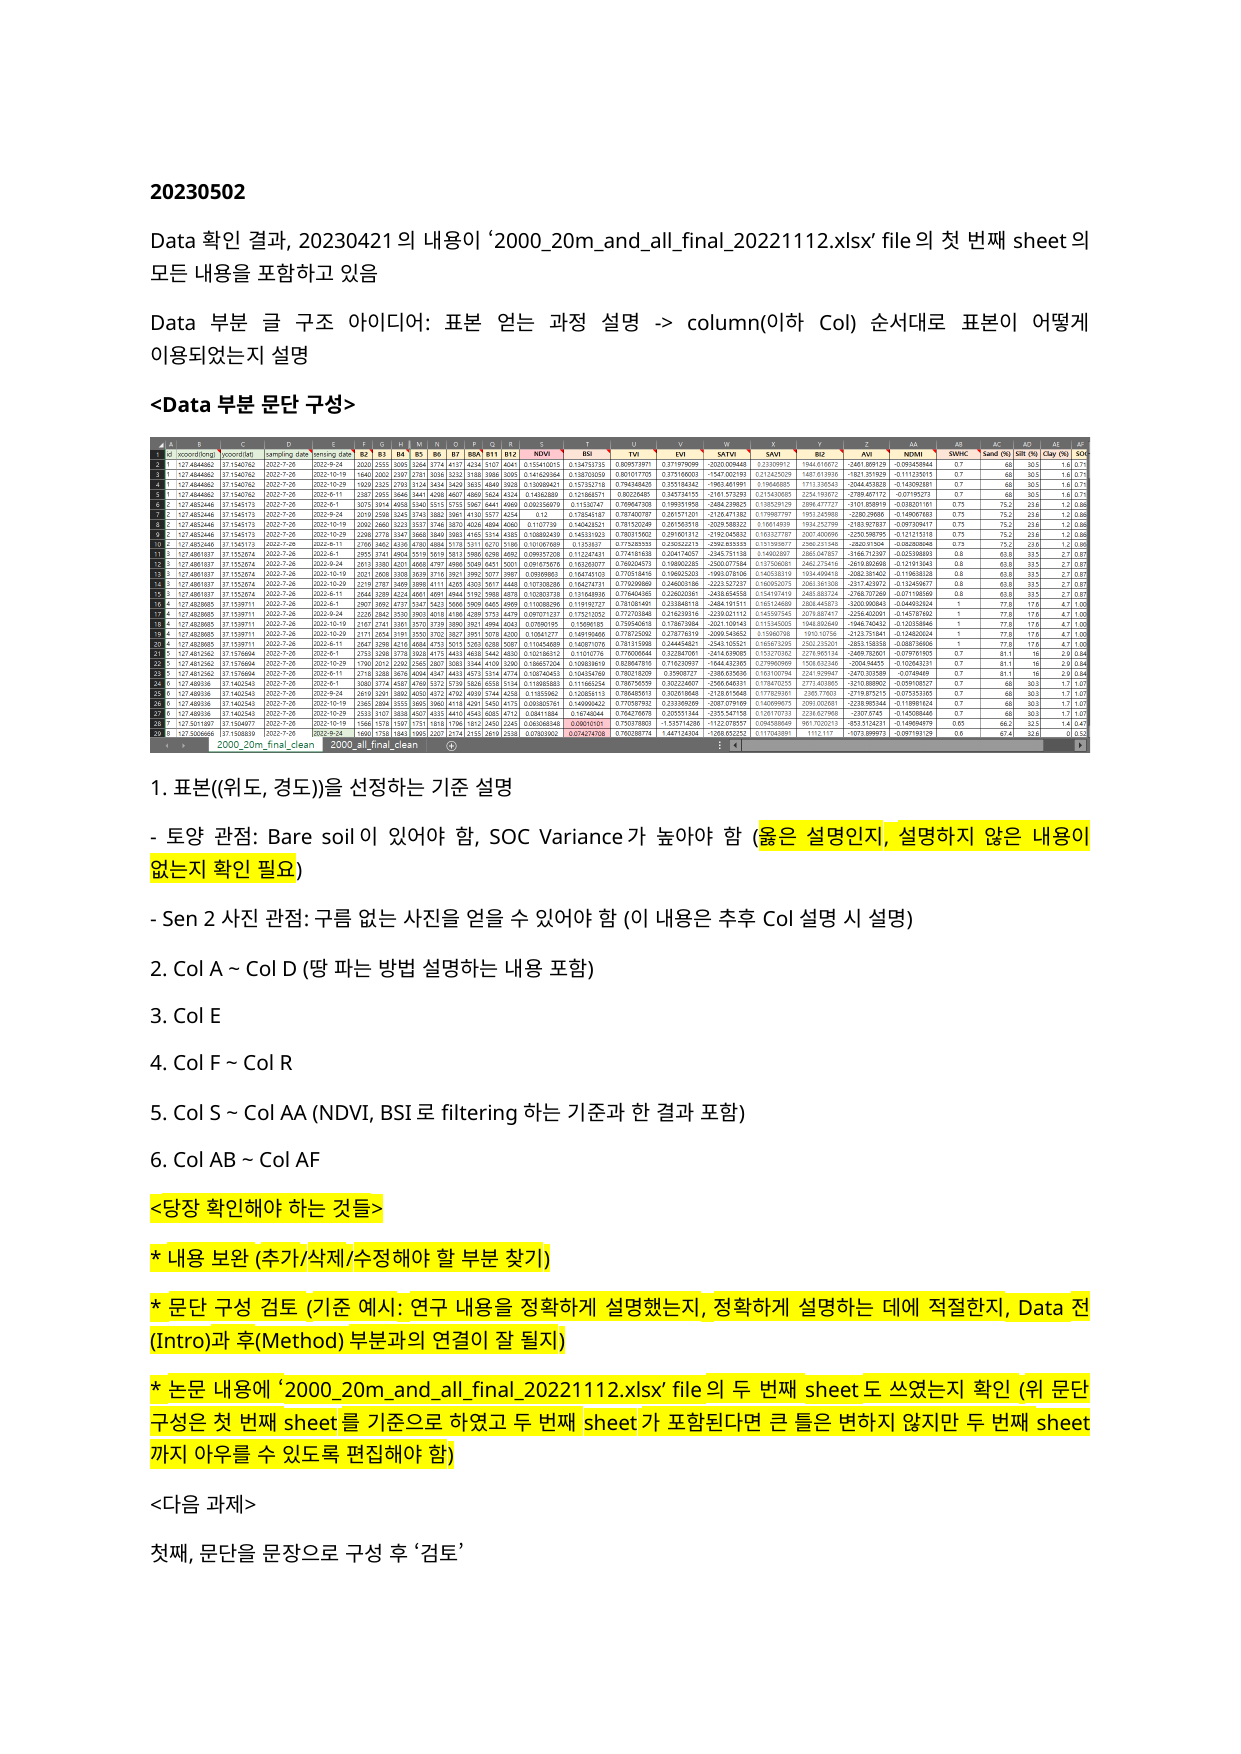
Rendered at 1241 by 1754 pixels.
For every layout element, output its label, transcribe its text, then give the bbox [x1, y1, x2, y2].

text * 논문 내용에 ‘2000_20m_and_all_final_20221112.xlsx’ file의 두 번째 sheet도 쓰였는지 확인 (위 문단 구성은 첫 번째 sheet를 기준으로 하였고 두 번째 sheet가 포함된다면 큰 틀은 변하지 않지만 두 번째 sheet까지 아우를 수 있도록 편집해야 함) [150, 1403, 1090, 1469]
text 4. Col F ~ Col R [150, 1048, 1090, 1077]
text 첫째, 문단을 문장으로 구성 후 ‘검토’ [150, 1537, 1090, 1568]
text Data 확인 결과, 20230421의 내용이 ‘2000_20m_and_all_final_20221112.xlsx’ file의 첫 번째 sheet의 모든 내용을 포함하고 있음 [150, 224, 1090, 287]
text - Sen 2 사진 관점: 구름 없는 사진을 얻을 수 있어야 함 (이 내용은 추후 Col 설명 시 설명) [150, 902, 1090, 933]
text <Data 부분 문단 구성> [150, 388, 1090, 419]
picture [150, 437, 1091, 753]
text <당장 확인해야 하는 것들> [150, 1192, 1090, 1223]
text <다음 과제> [150, 1488, 1090, 1518]
text 5. Col S ~ Col AA (NDVI, BSI로 filtering 하는 기준과 한 결과 포함) [150, 1096, 1090, 1126]
text * 문단 구성 검토 (기준 예시: 연구 내용을 정확하게 설명했는지, 정확하게 설명하는 데에 적절한지, Data 전(Intro)과 후(Method) 부분과의 연결이 잘 될지) [150, 1321, 1090, 1354]
text 20230502 [150, 177, 1090, 206]
text 3. Col E [150, 1001, 1090, 1030]
text * 내용 보완 (추가/삭제/수정해야 할 부분 찾기) [543, 1242, 1090, 1272]
text 6. Col AB ~ Col AF [150, 1145, 1090, 1174]
text 1. 표본((위도, 경도))을 선정하는 기준 설명 [150, 771, 1090, 801]
text Data 부분 글 구조 아이디어: 표본 얻는 과정 설명 -> column(이하 Col) 순서대로 표본이 어떻게 이용되었는지 설명 [150, 306, 1090, 369]
text - 토양 관점: Bare soil이 있어야 함, SOC Variance가 높아야 함 (옳은 설명인지, 설명하지 않은 내용이 없는지 확인 필요) [150, 820, 1090, 883]
text 2. Col A ~ Col D (땅 파는 방법 설명하는 내용 포함) [150, 952, 1090, 982]
